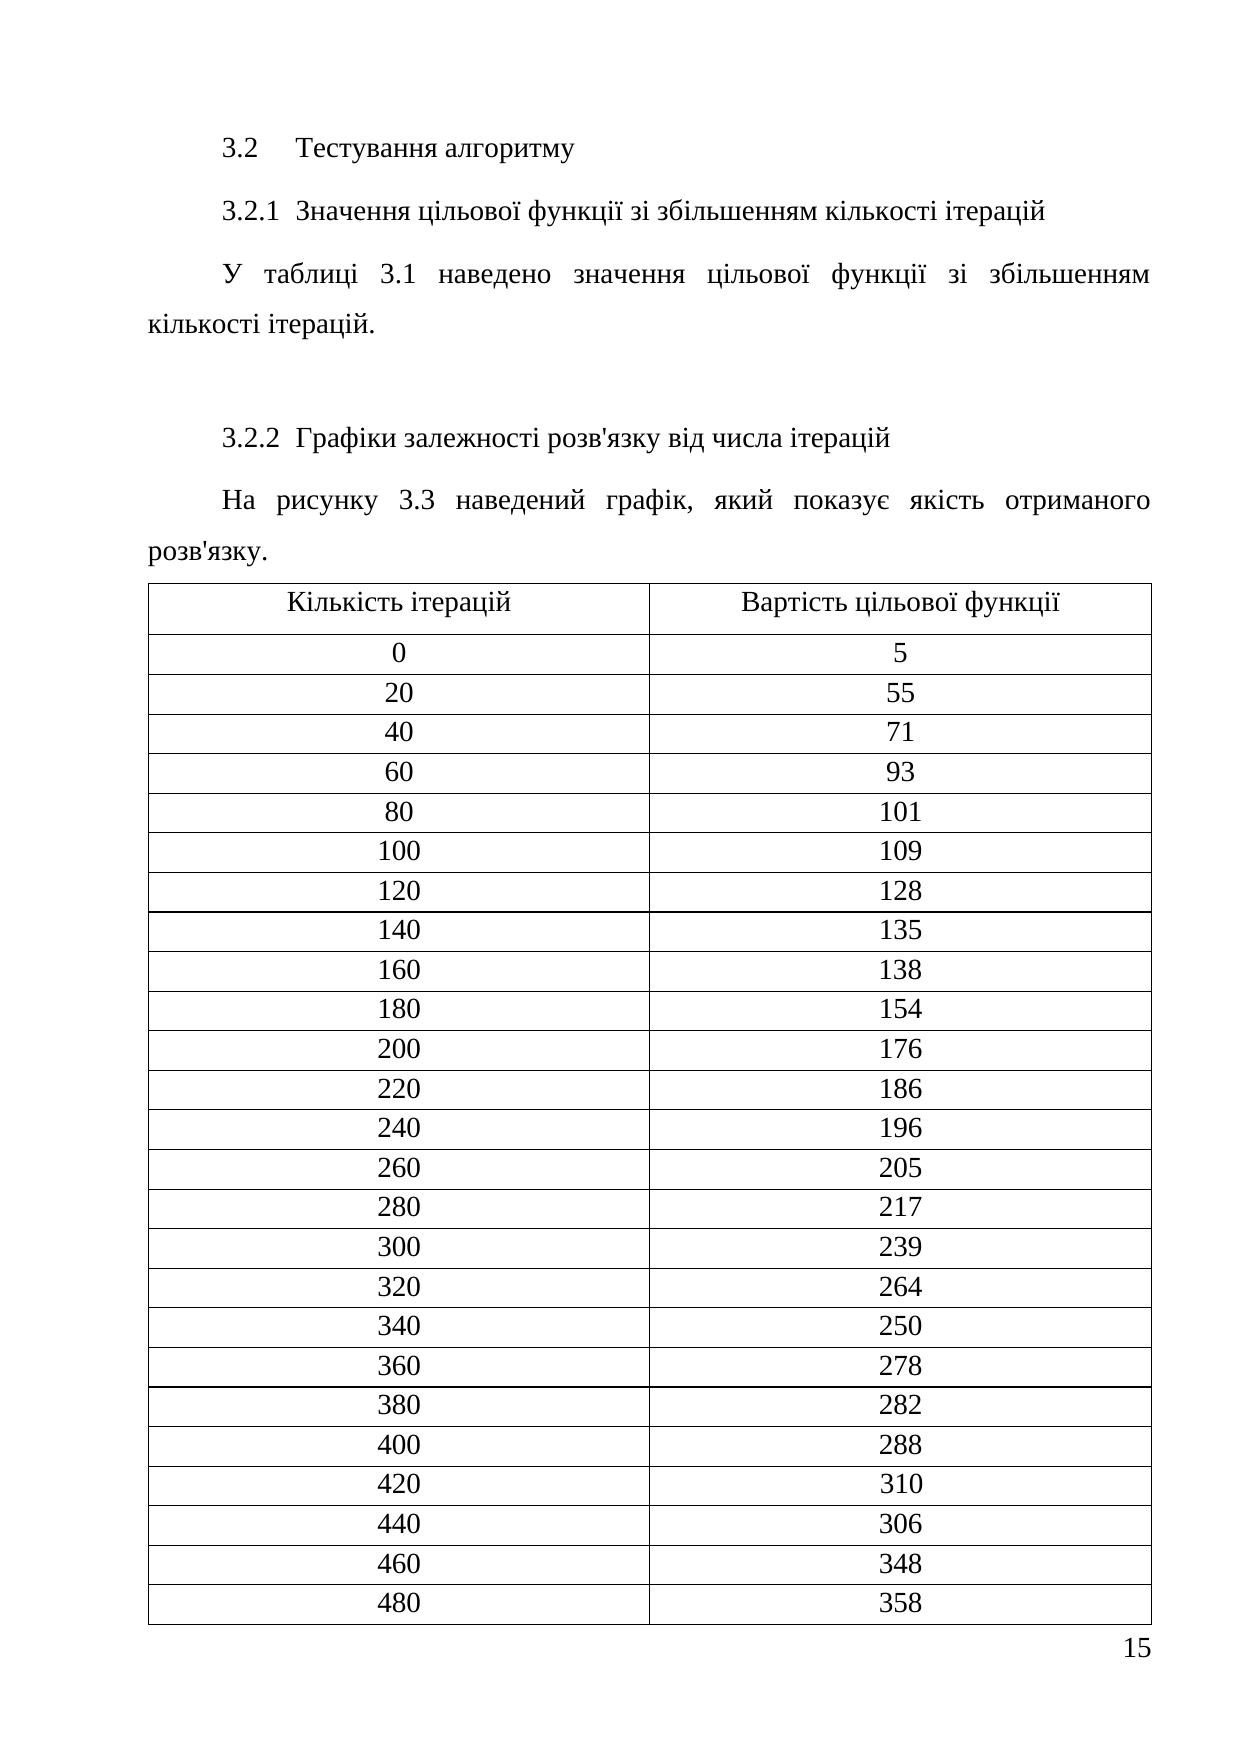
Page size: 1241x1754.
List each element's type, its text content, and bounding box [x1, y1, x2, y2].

subtitle Графіки залежності розв'язку від числа ітерацій [148, 420, 1152, 453]
table_cell 282 [650, 1388, 1151, 1426]
table_cell 250 [650, 1308, 1151, 1347]
table_cell 109 [650, 833, 1151, 872]
table_cell 420 [149, 1467, 649, 1505]
table_cell 160 [149, 952, 649, 991]
table_cell 154 [650, 992, 1151, 1030]
table_cell 320 [149, 1269, 649, 1307]
table_cell 440 [149, 1506, 649, 1545]
table_cell 348 [650, 1546, 1151, 1584]
table_cell 460 [149, 1546, 649, 1584]
table_cell 280 [149, 1190, 649, 1228]
table_cell 278 [650, 1348, 1151, 1386]
text У таблиці 3.1 наведено значення цільової функції зі збільшенням кількості ітерацій. [148, 256, 1152, 340]
table_cell 260 [149, 1150, 649, 1188]
table_cell 176 [650, 1031, 1151, 1070]
table_cell 205 [650, 1150, 1151, 1188]
table_cell 360 [149, 1348, 649, 1386]
subtitle Значення цільової функції зі збільшенням кількості ітерацій [148, 193, 1152, 227]
table_cell 60 [149, 754, 649, 793]
table_cell 306 [650, 1506, 1151, 1545]
table_cell 217 [650, 1190, 1151, 1228]
table_cell 5 [650, 635, 1151, 674]
table_cell 55 [650, 675, 1151, 713]
table_cell 186 [650, 1071, 1151, 1109]
table_cell 480 [149, 1585, 649, 1624]
table_cell 340 [149, 1308, 649, 1347]
table_header Вартість цільової функції [650, 584, 1151, 634]
table_cell 358 [650, 1585, 1151, 1624]
table_cell 120 [149, 873, 649, 911]
table_cell 380 [149, 1388, 649, 1426]
table_cell 288 [650, 1427, 1151, 1466]
table_cell 71 [650, 715, 1151, 753]
table_cell 200 [149, 1031, 649, 1070]
table_cell 239 [650, 1229, 1151, 1268]
table_header Кількість ітерацій [149, 584, 649, 634]
table_cell 310 [650, 1467, 1151, 1505]
table_cell 138 [650, 952, 1151, 991]
table_cell 196 [650, 1110, 1151, 1149]
table_cell 264 [650, 1269, 1151, 1307]
text На рисунку 3.3 наведений графік, який показує якість отриманого розв'язку. [148, 482, 1152, 566]
table_cell 400 [149, 1427, 649, 1466]
table_cell 20 [149, 675, 649, 713]
table_cell 0 [149, 635, 649, 674]
table_cell 180 [149, 992, 649, 1030]
table_cell 100 [149, 833, 649, 872]
table_cell 300 [149, 1229, 649, 1268]
table_cell 140 [149, 913, 649, 951]
subtitle Тестування алгоритму [148, 131, 1152, 164]
table_cell 101 [650, 794, 1151, 832]
table_cell 135 [650, 913, 1151, 951]
table_cell 240 [149, 1110, 649, 1149]
table_cell 128 [650, 873, 1151, 911]
table_cell 220 [149, 1071, 649, 1109]
table_cell 40 [149, 715, 649, 753]
table_cell 93 [650, 754, 1151, 793]
table_cell 80 [149, 794, 649, 832]
